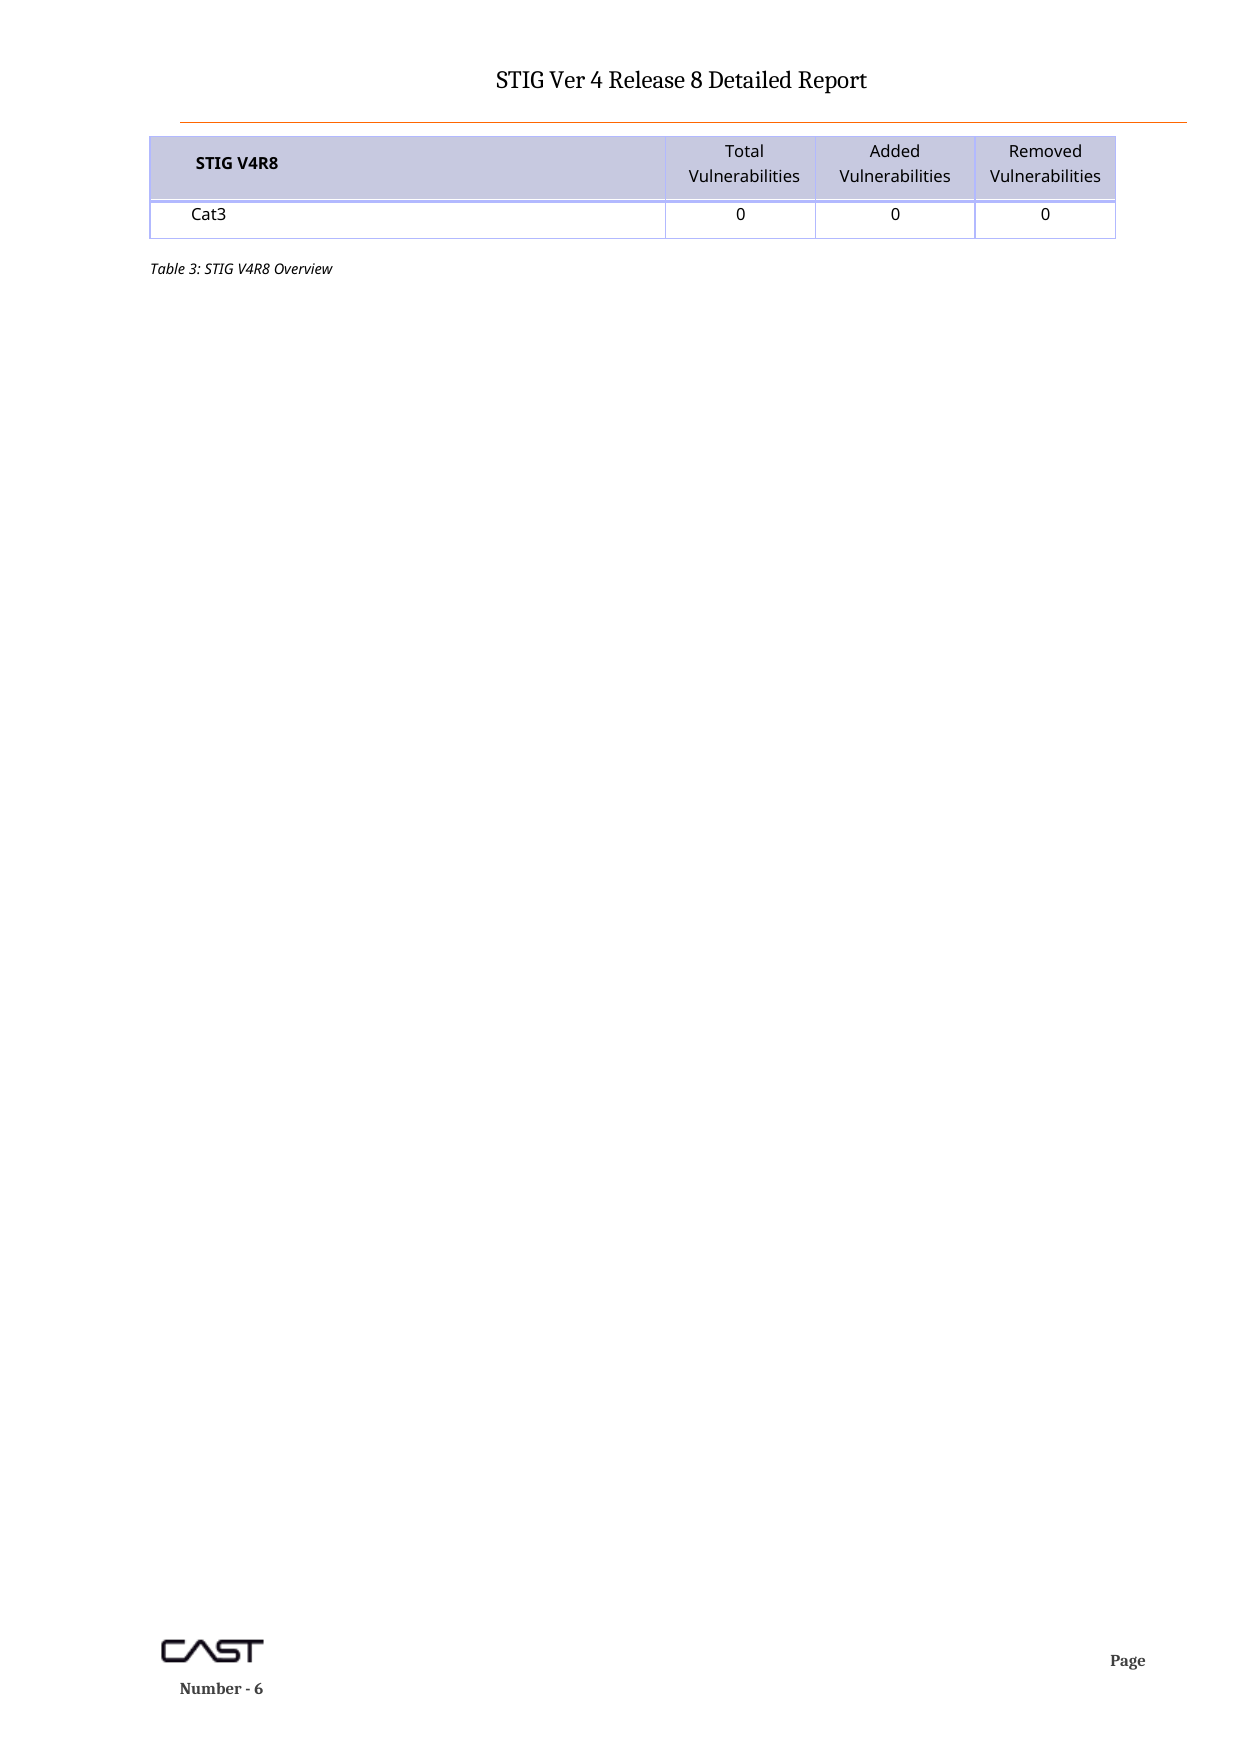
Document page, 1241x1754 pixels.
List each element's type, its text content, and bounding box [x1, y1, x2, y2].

table_cell 0 [976, 203, 1115, 238]
picture [150, 1628, 274, 1673]
table_header Removed Vulnerabilities [976, 137, 1115, 199]
table_header STIG V4R8 [151, 137, 665, 199]
table_header Total Vulnerabilities [666, 137, 815, 199]
text Table 3: STIG V4R8 Overview [150, 259, 1184, 279]
table_cell 0 [666, 203, 815, 238]
table_header Added Vulnerabilities [816, 137, 974, 199]
table_cell 0 [816, 203, 974, 238]
table_cell Cat3 [151, 203, 665, 238]
